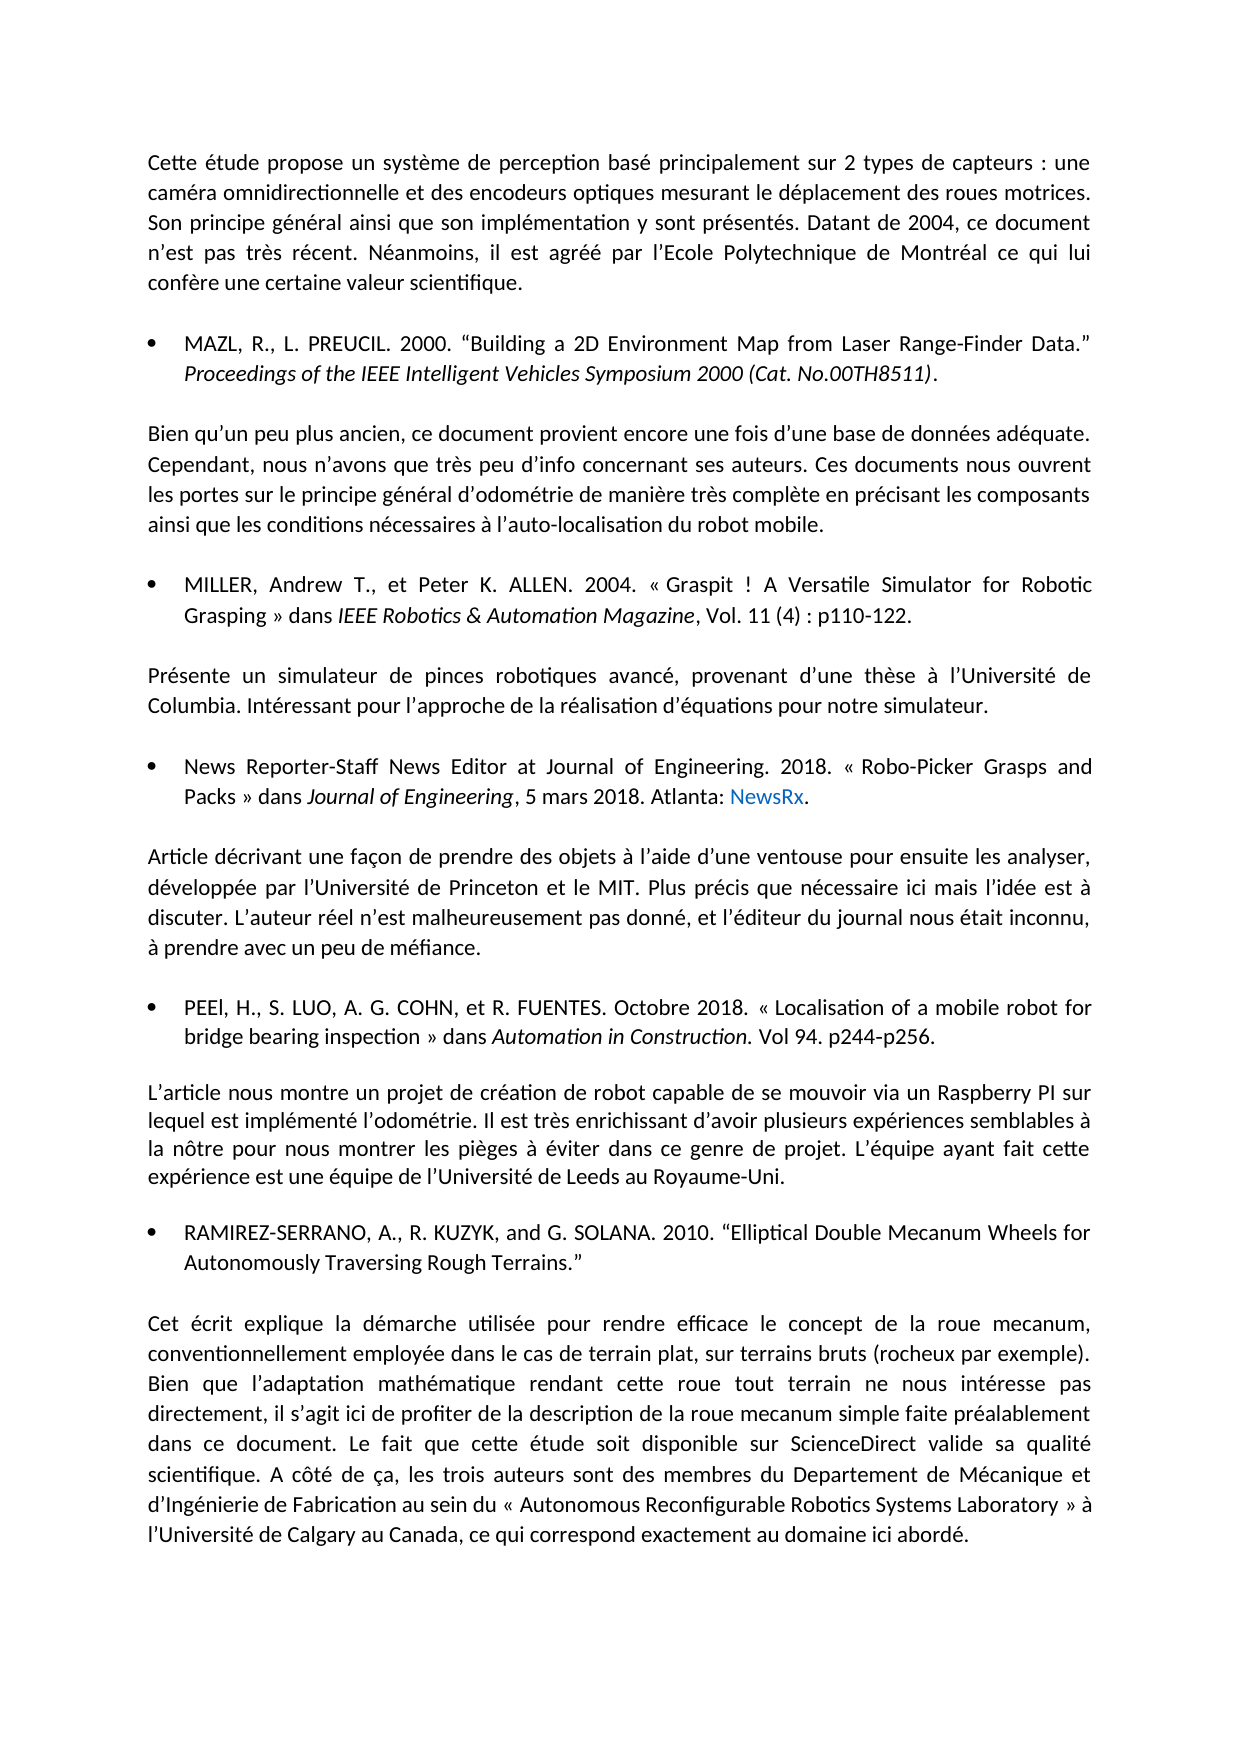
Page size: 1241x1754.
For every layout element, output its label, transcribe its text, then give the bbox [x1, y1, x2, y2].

list MAZL, R., L. PREUCIL. 2000. “Building a 2D Environment Map from Laser Range-Finder Data.” Proceedings of the IEEE Intelligent Vehicles Symposium 2000 (Cat. No.00TH8511). [148, 329, 1093, 387]
list News Reporter-Staff News Editor at Journal of Engineering. 2018. « Robo-Picker Grasps and Packs » dans Journal of Engineering, 5 mars 2018. Atlanta: NewsRx. [148, 752, 1093, 810]
text Cette étude propose un système de perception basé principalement sur 2 types de capteurs : une caméra omnidirectionnelle et des encodeurs optiques mesurant le déplacement des roues motrices. Son principe général ainsi que son implémentation y sont présentés. Datant de 2004, ce document n’est pas très récent. Néanmoins, il est agréé par l’Ecole Polytechnique de Montréal ce qui lui confère une certaine valeur scientifique. [148, 148, 1093, 296]
list RAMIREZ-SERRANO, A., R. KUZYK, and G. SOLANA. 2010. “Elliptical Double Mecanum Wheels for Autonomously Traversing Rough Terrains.” [148, 1218, 1093, 1276]
text Article décrivant une façon de prendre des objets à l’aide d’une ventouse pour ensuite les analyser, développée par l’Université de Princeton et le MIT. Plus précis que nécessaire ici mais l’idée est à discuter. L’auteur réel n’est malheureusement pas donné, et l’éditeur du journal nous était inconnu, à prendre avec un peu de méfiance. [148, 842, 1093, 961]
text Présente un simulateur de pinces robotiques avancé, provenant d’une thèse à l’Université de Columbia. Intéressant pour l’approche de la réalisation d’équations pour notre simulateur. [148, 661, 1093, 719]
text Bien qu’un peu plus ancien, ce document provient encore une fois d’une base de données adéquate. Cependant, nous n’avons que très peu d’info concernant ses auteurs. Ces documents nous ouvrent les portes sur le principe général d’odométrie de manière très complète en précisant les composants ainsi que les conditions nécessaires à l’auto-localisation du robot mobile. [148, 419, 1093, 538]
list PEEl, H., S. LUO, A. G. COHN, et R. FUENTES. Octobre 2018. « Localisation of a mobile robot for bridge bearing inspection » dans Automation in Construction. Vol 94. p244‑p256. [148, 993, 1093, 1050]
text Cet écrit explique la démarche utilisée pour rendre efficace le concept de la roue mecanum, conventionnellement employée dans le cas de terrain plat, sur terrains bruts (rocheux par exemple). Bien que l’adaptation mathématique rendant cette roue tout terrain ne nous intéresse pas directement, il s’agit ici de profiter de la description de la roue mecanum simple faite préalablement dans ce document. Le fait que cette étude soit disponible sur ScienceDirect valide sa qualité scientifique. A côté de ça, les trois auteurs sont des membres du Departement de Mécanique et d’Ingénierie de Fabrication au sein du « Autonomous Reconfigurable Robotics Systems Laboratory » à l’Université de Calgary au Canada, ce qui correspond exactement au domaine ici abordé. [148, 1309, 1093, 1548]
list MILLER, Andrew T., et Peter K. ALLEN. 2004. « Graspit ! A Versatile Simulator for Robotic Grasping » dans IEEE Robotics & Automation Magazine, Vol. 11 (4) : p110-122. [148, 571, 1093, 629]
text L’article nous montre un projet de création de robot capable de se mouvoir via un Raspberry PI sur lequel est implémenté l’odométrie. Il est très enrichissant d’avoir plusieurs expériences semblables à la nôtre pour nous montrer les pièges à éviter dans ce genre de projet. L’équipe ayant fait cette expérience est une équipe de l’Université de Leeds au Royaume-Uni. [148, 1078, 1093, 1190]
